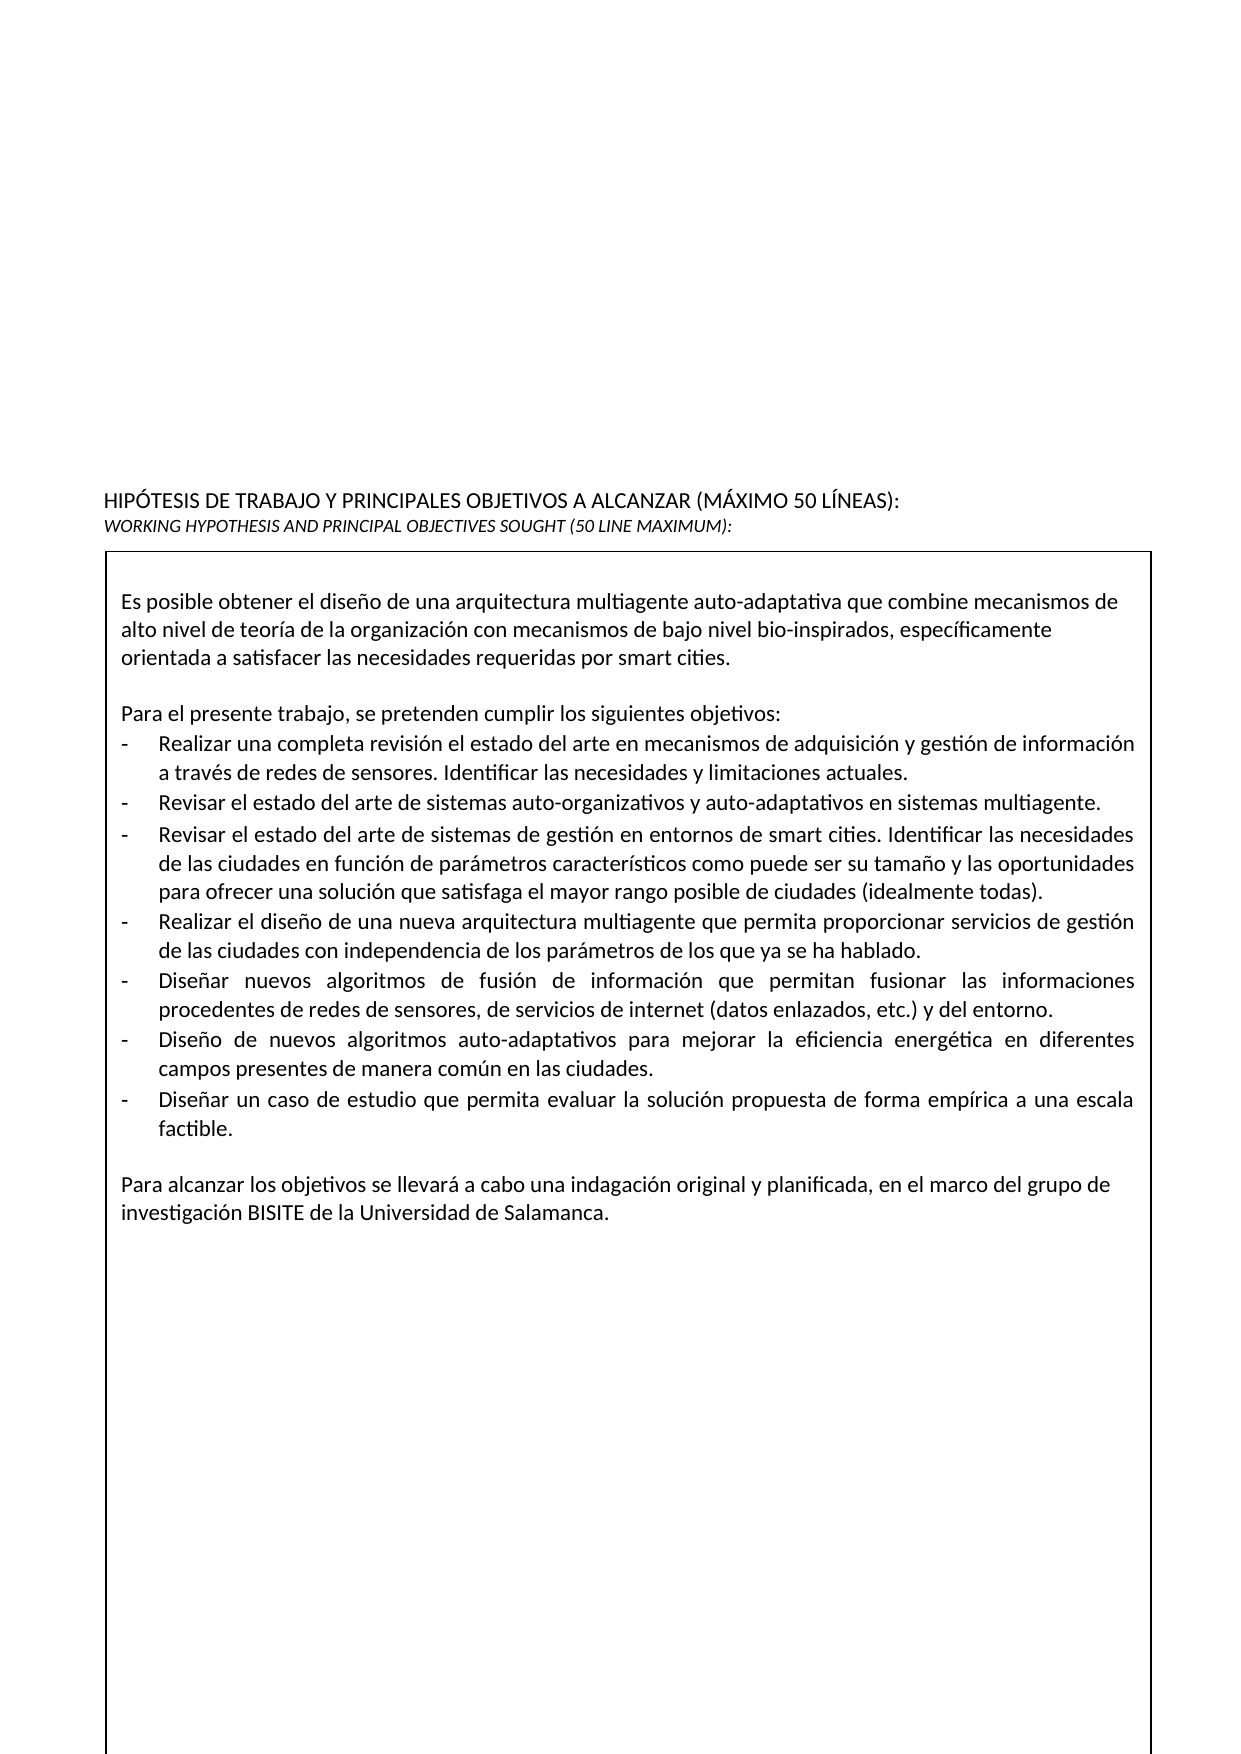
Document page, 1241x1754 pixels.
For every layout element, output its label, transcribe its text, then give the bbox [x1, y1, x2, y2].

text WORKING HYPOTHESIS AND PRINCIPAL OBJECTIVES SOUGHT (50 LINE MAXIMUM): [103, 515, 1152, 538]
text HIPÓTESIS DE TRABAJO Y PRINCIPALES OBJETIVOS A ALCANZAR (MÁXIMO 50 LÍNEAS): [103, 487, 1152, 515]
